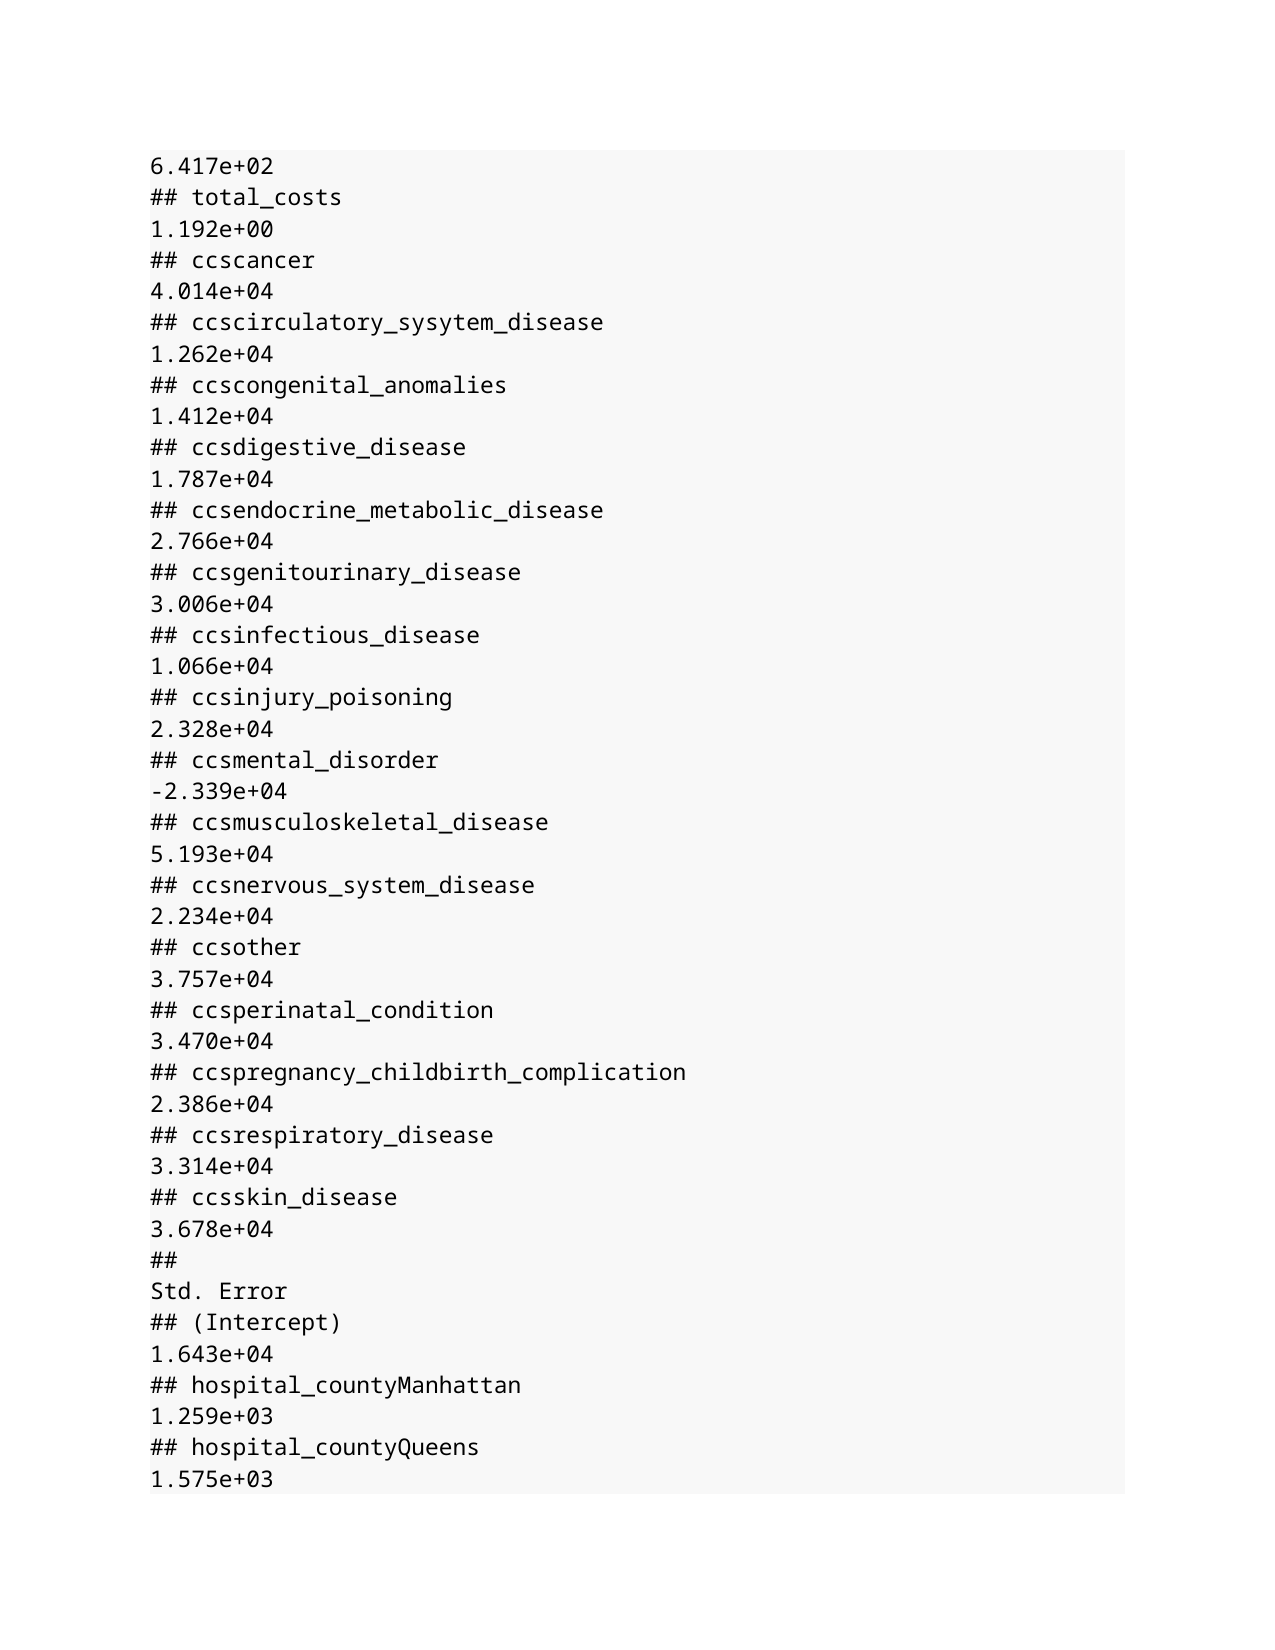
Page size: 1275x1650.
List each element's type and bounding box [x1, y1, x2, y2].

text [150, 150, 1125, 1494]
